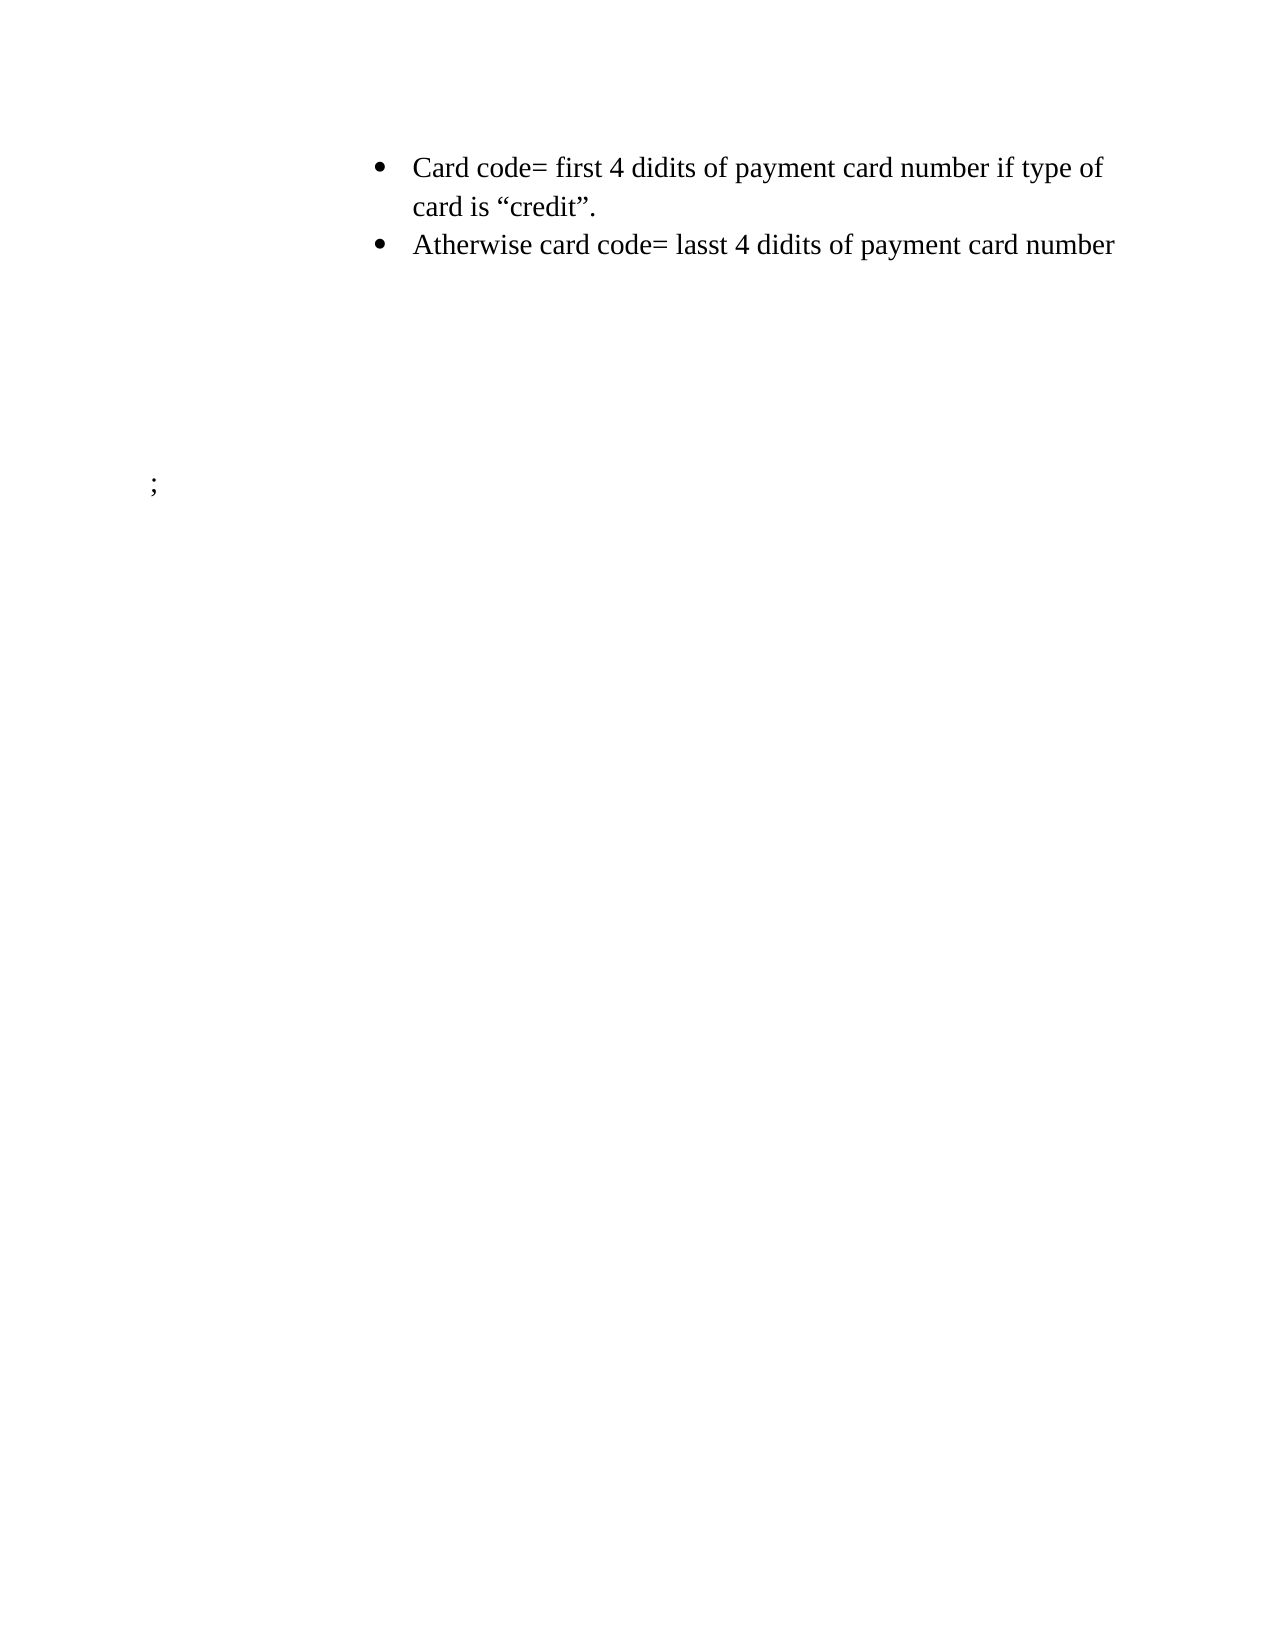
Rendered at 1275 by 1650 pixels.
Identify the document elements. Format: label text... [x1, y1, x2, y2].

list Atherwise card code= lasst 4 didits of payment card number [375, 227, 1125, 261]
list Card code= first 4 didits of payment card number if type of card is “credit”. [375, 150, 1125, 222]
text ; [150, 465, 1125, 498]
